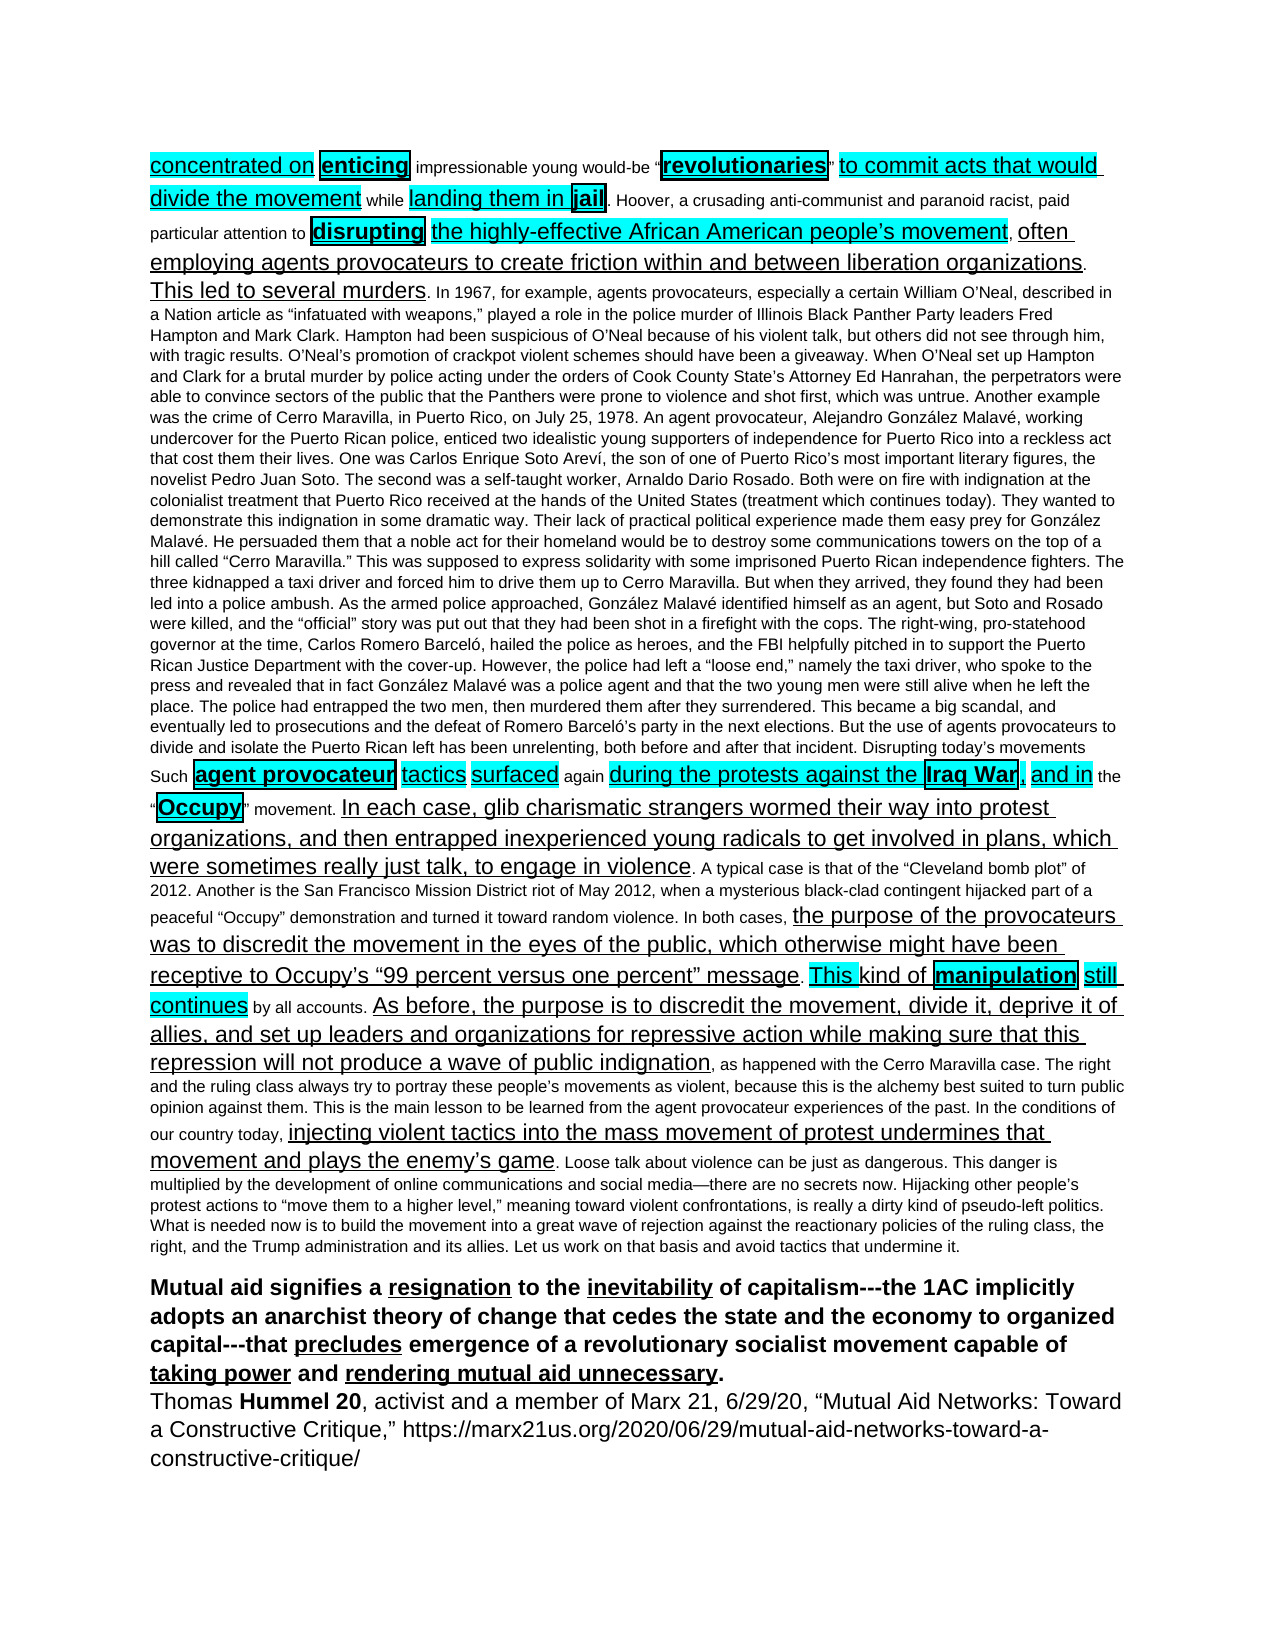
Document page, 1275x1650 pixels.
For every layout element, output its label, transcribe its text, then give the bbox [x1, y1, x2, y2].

subtitle Mutual aid signifies a resignation to the inevitability of capitalism---the 1AC implicitly adopts an anarchist theory of change that cedes the state and the economy to organized capital---that precludes emergence of a revolutionary socialist movement capable of taking power and rendering mutual aid unnecessary. [150, 1274, 1125, 1386]
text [150, 150, 1125, 1256]
text Thomas Hummel 20, activist and a member of Marx 21, 6/29/20, “Mutual Aid Networks: Toward a Constructive Critique,” https://marx21us.org/2020/06/29/mutual-aid-networks-toward-a-constructive-critique/ [150, 1388, 1125, 1471]
